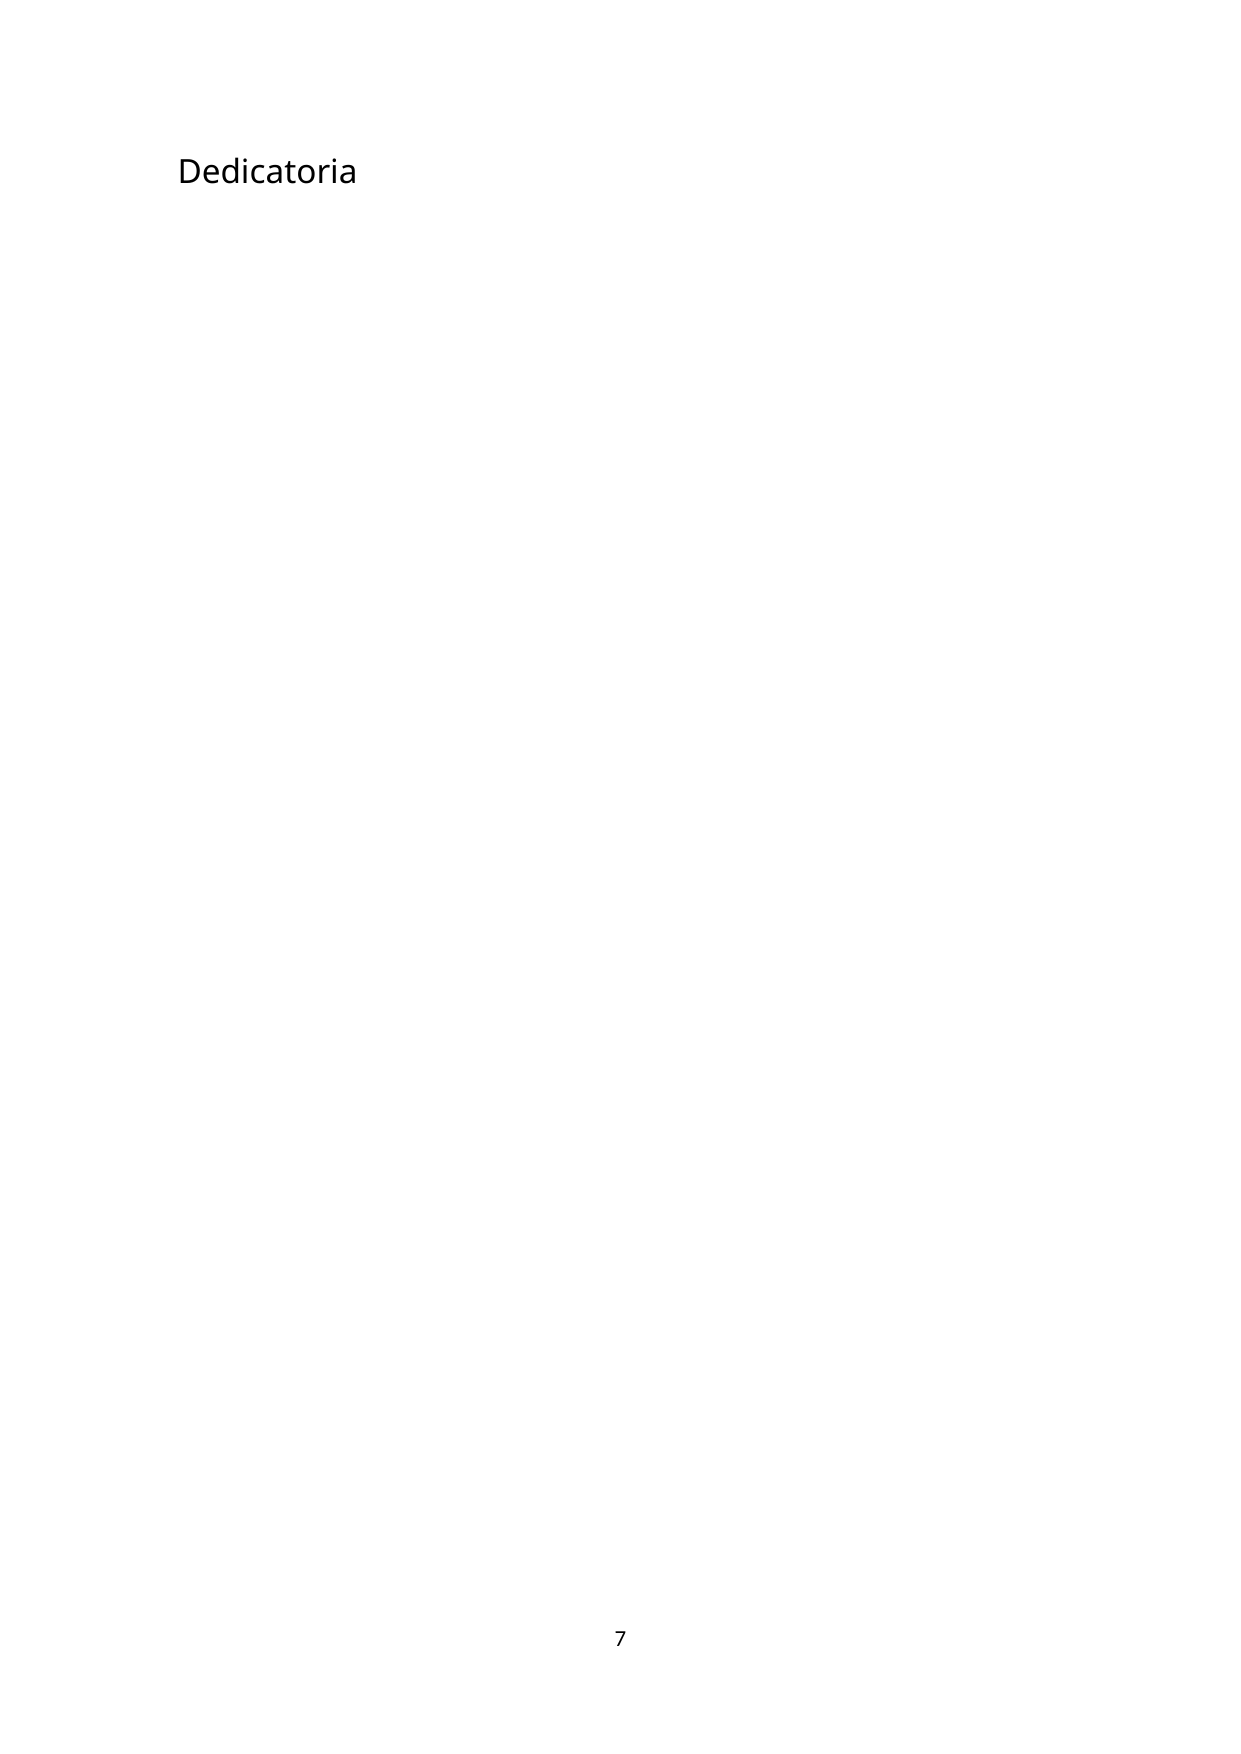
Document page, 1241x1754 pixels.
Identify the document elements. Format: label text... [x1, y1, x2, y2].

subtitle Dedicatoria [177, 148, 1063, 193]
